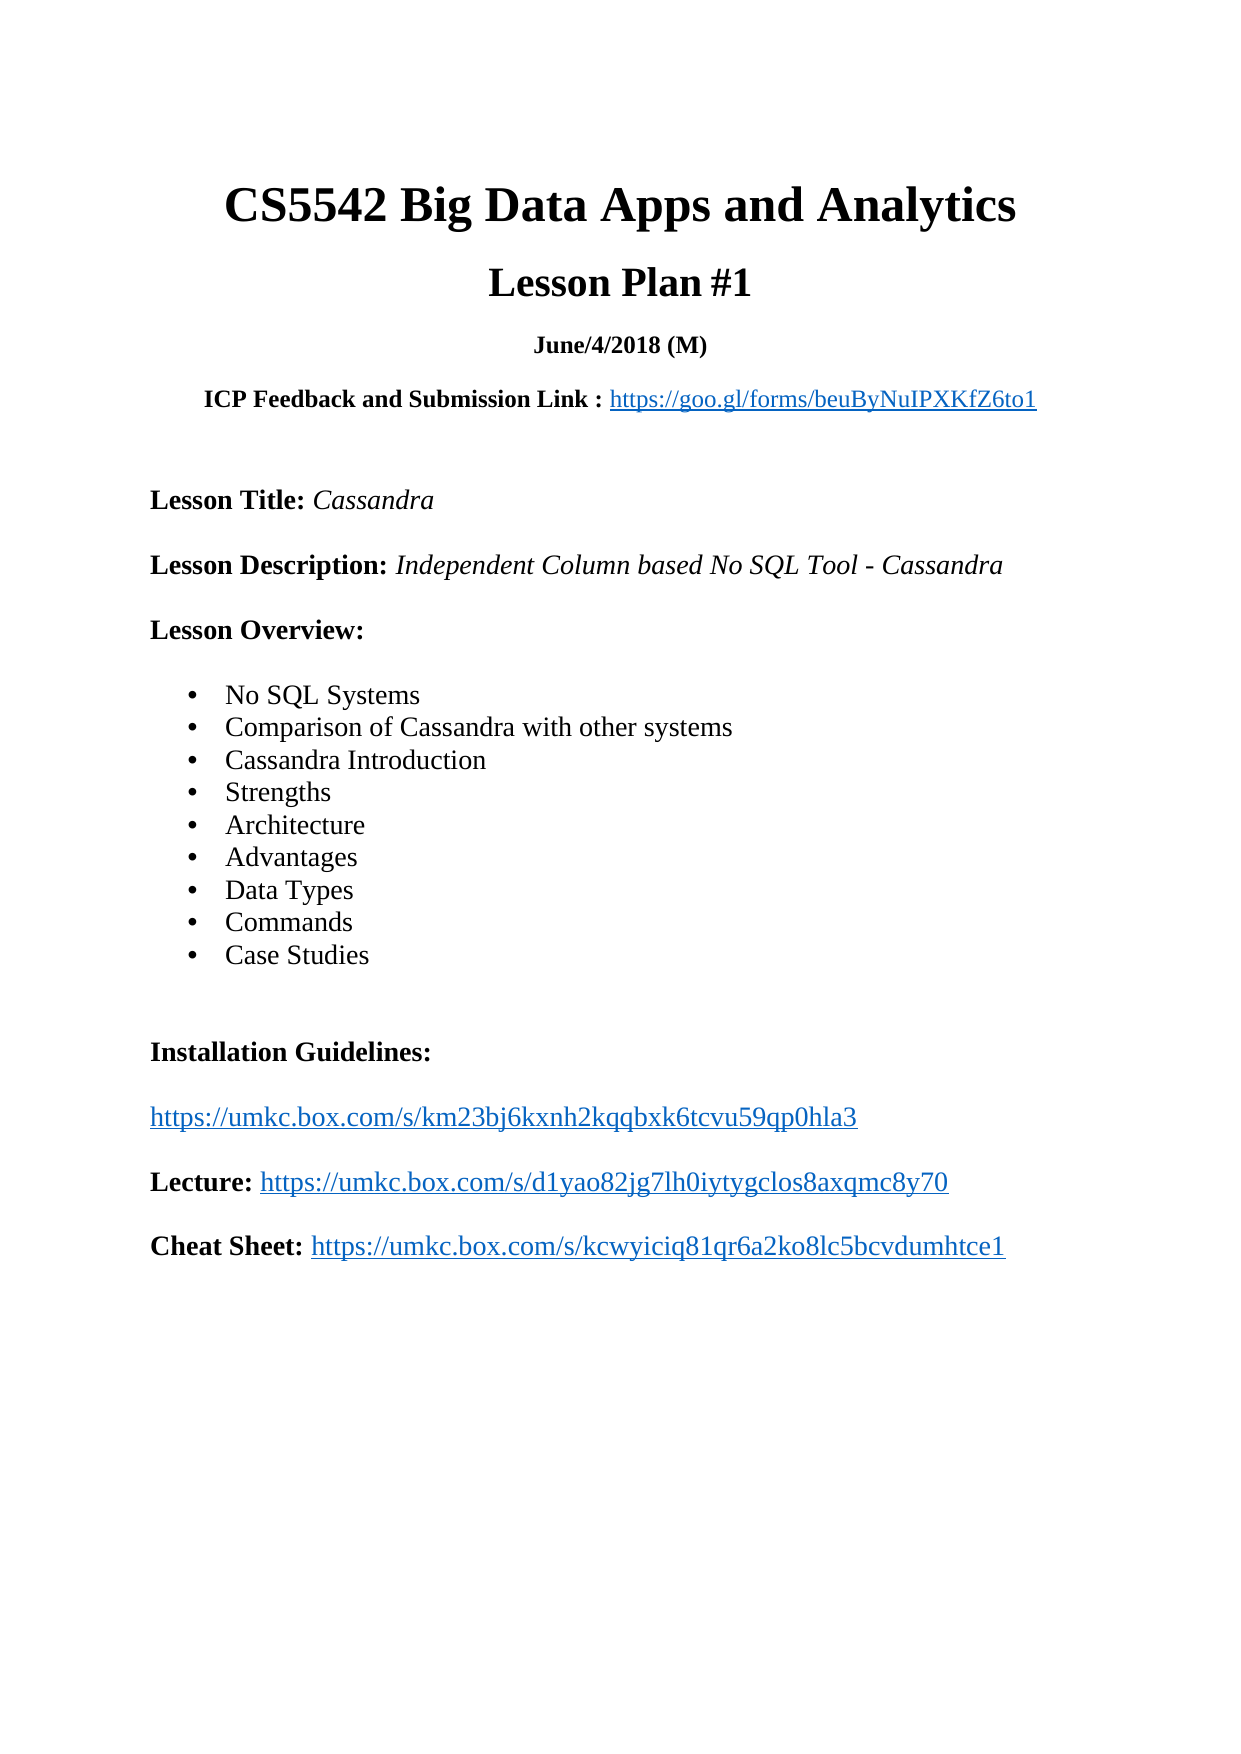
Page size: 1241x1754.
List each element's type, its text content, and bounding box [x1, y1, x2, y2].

list Case Studies [187, 938, 1090, 970]
text Lesson Description: Independent Column based No SQL Tool - Cassandra [150, 548, 1090, 581]
text Cheat Sheet: https://umkc.box.com/s/kcwyiciq81qr6a2ko8lc5bcvdumhtce1 [150, 1229, 1090, 1262]
text Installation Guidelines: [150, 1035, 1090, 1067]
list Commands [187, 905, 1090, 938]
text ICP Feedback and Submission Link : https://goo.gl/forms/beuByNuIPXKfZ6to1 [150, 384, 1090, 413]
text Lesson Title: Cassandra [150, 483, 1090, 516]
text June/4/2018 (M) [150, 330, 1090, 359]
text Lecture: https://umkc.box.com/s/d1yao82jg7lh0iytygclos8axqmc8y70 [150, 1164, 1090, 1197]
text Lesson Overview: [150, 613, 1090, 645]
list Comparison of Cassandra with other systems [187, 710, 1090, 743]
list Cassandra Introduction [187, 743, 1090, 775]
list Data Types [187, 873, 1090, 905]
list Strengths [187, 775, 1090, 808]
text https://umkc.box.com/s/km23bj6kxnh2kqqbxk6tcvu59qp0hla3 [150, 1100, 1090, 1132]
text CS5542 Big Data Apps and Analytics [150, 175, 1090, 232]
list Architecture [187, 808, 1090, 840]
list Advantages [187, 840, 1090, 873]
list No SQL Systems [187, 678, 1090, 710]
text Lesson Plan #1 [150, 257, 1090, 305]
